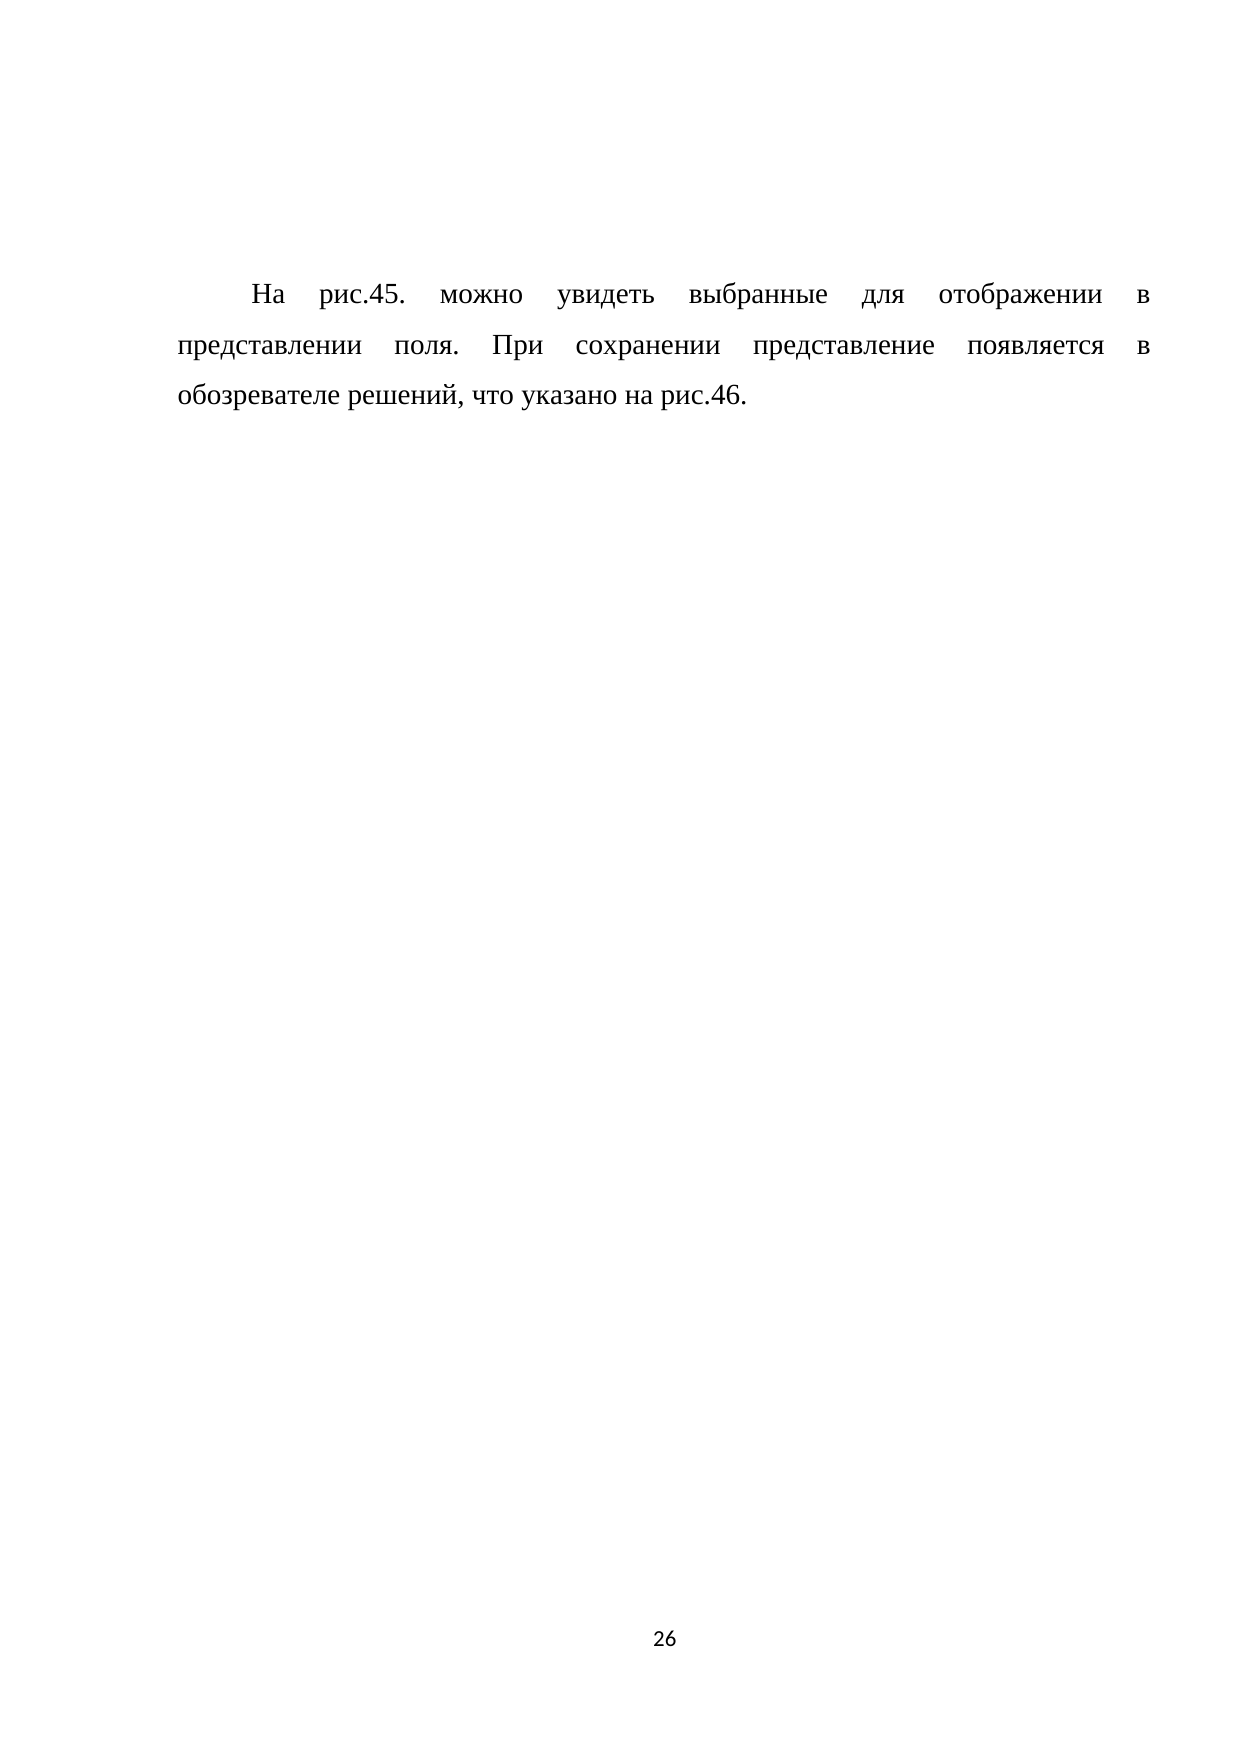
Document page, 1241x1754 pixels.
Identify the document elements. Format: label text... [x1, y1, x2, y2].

text На рис.45. можно увидеть выбранные для отображении в представлении поля. При сохранении представление появляется в обозревателе решений, что указано на рис.46. [177, 277, 1152, 411]
